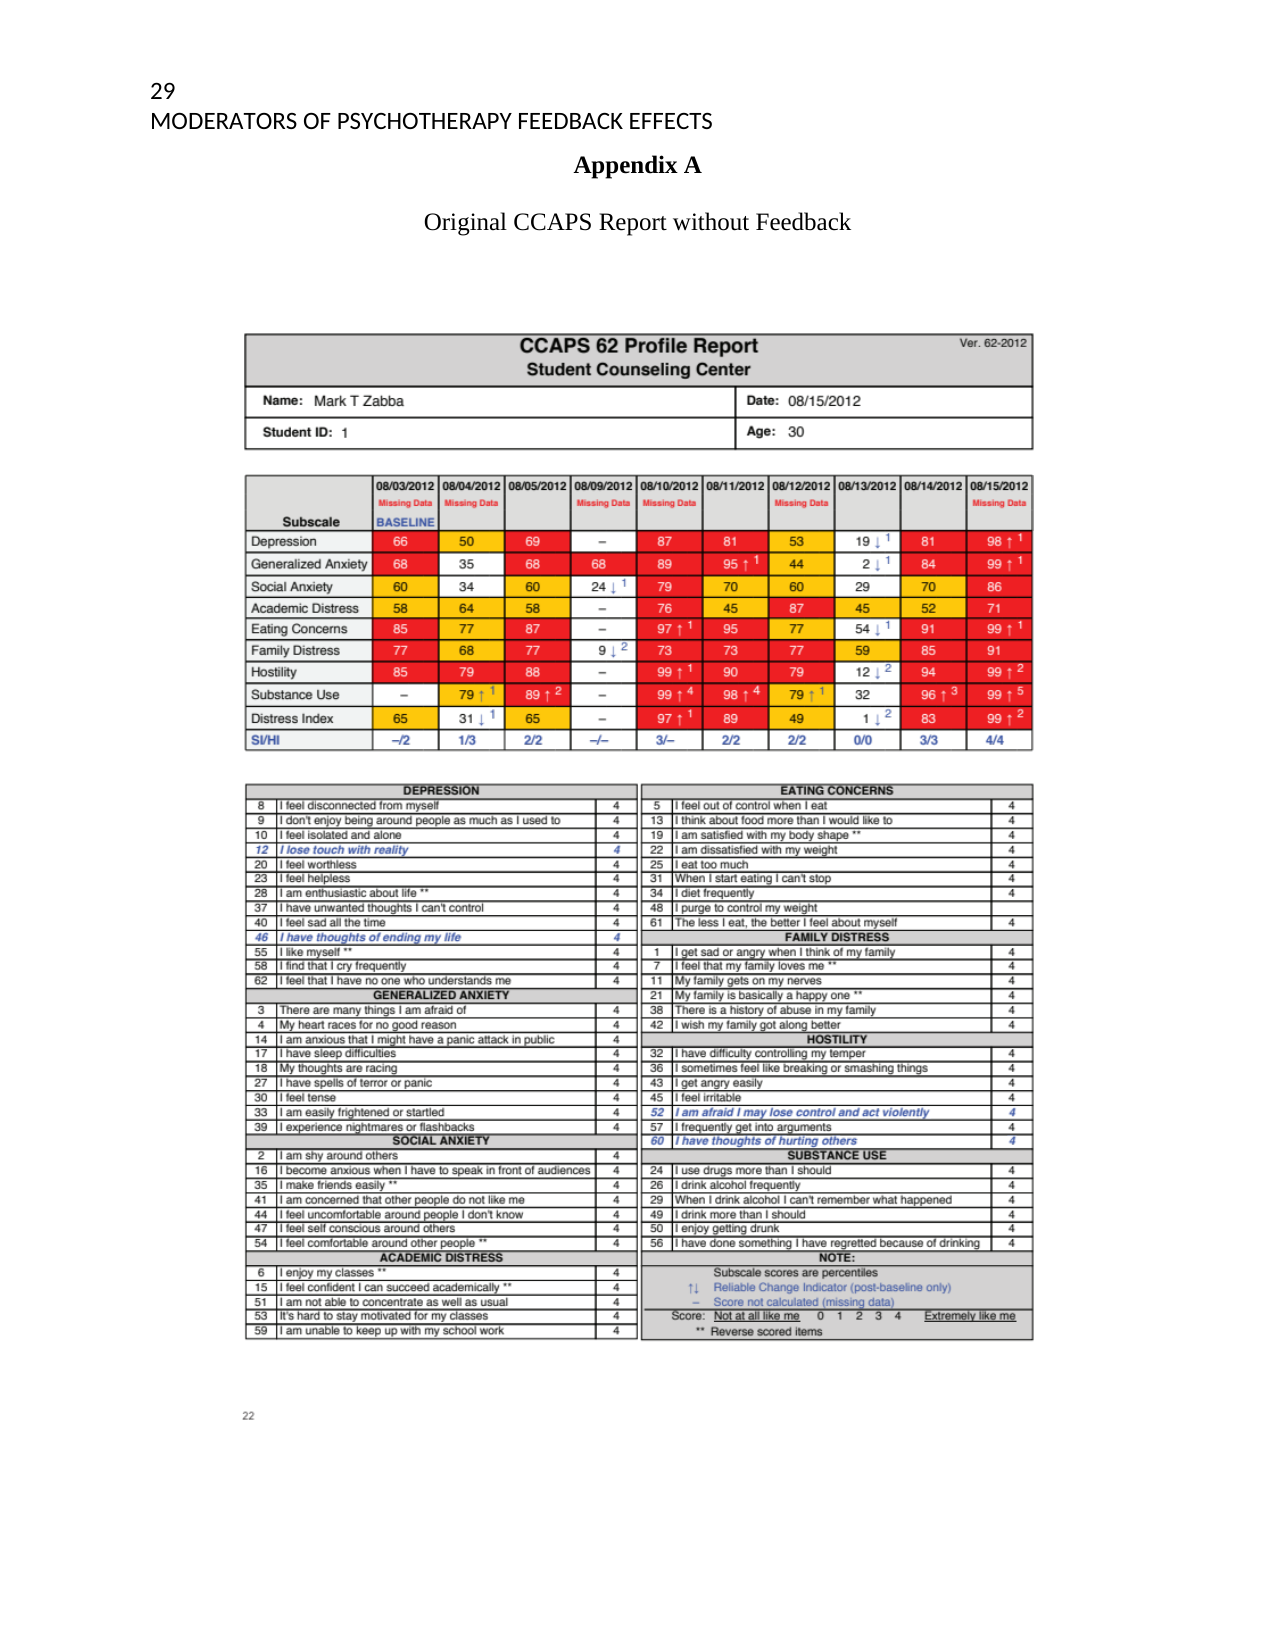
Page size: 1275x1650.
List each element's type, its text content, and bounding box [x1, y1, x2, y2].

text Original CCAPS Report without Feedback [150, 207, 1125, 236]
text Appendix A [150, 150, 1125, 179]
